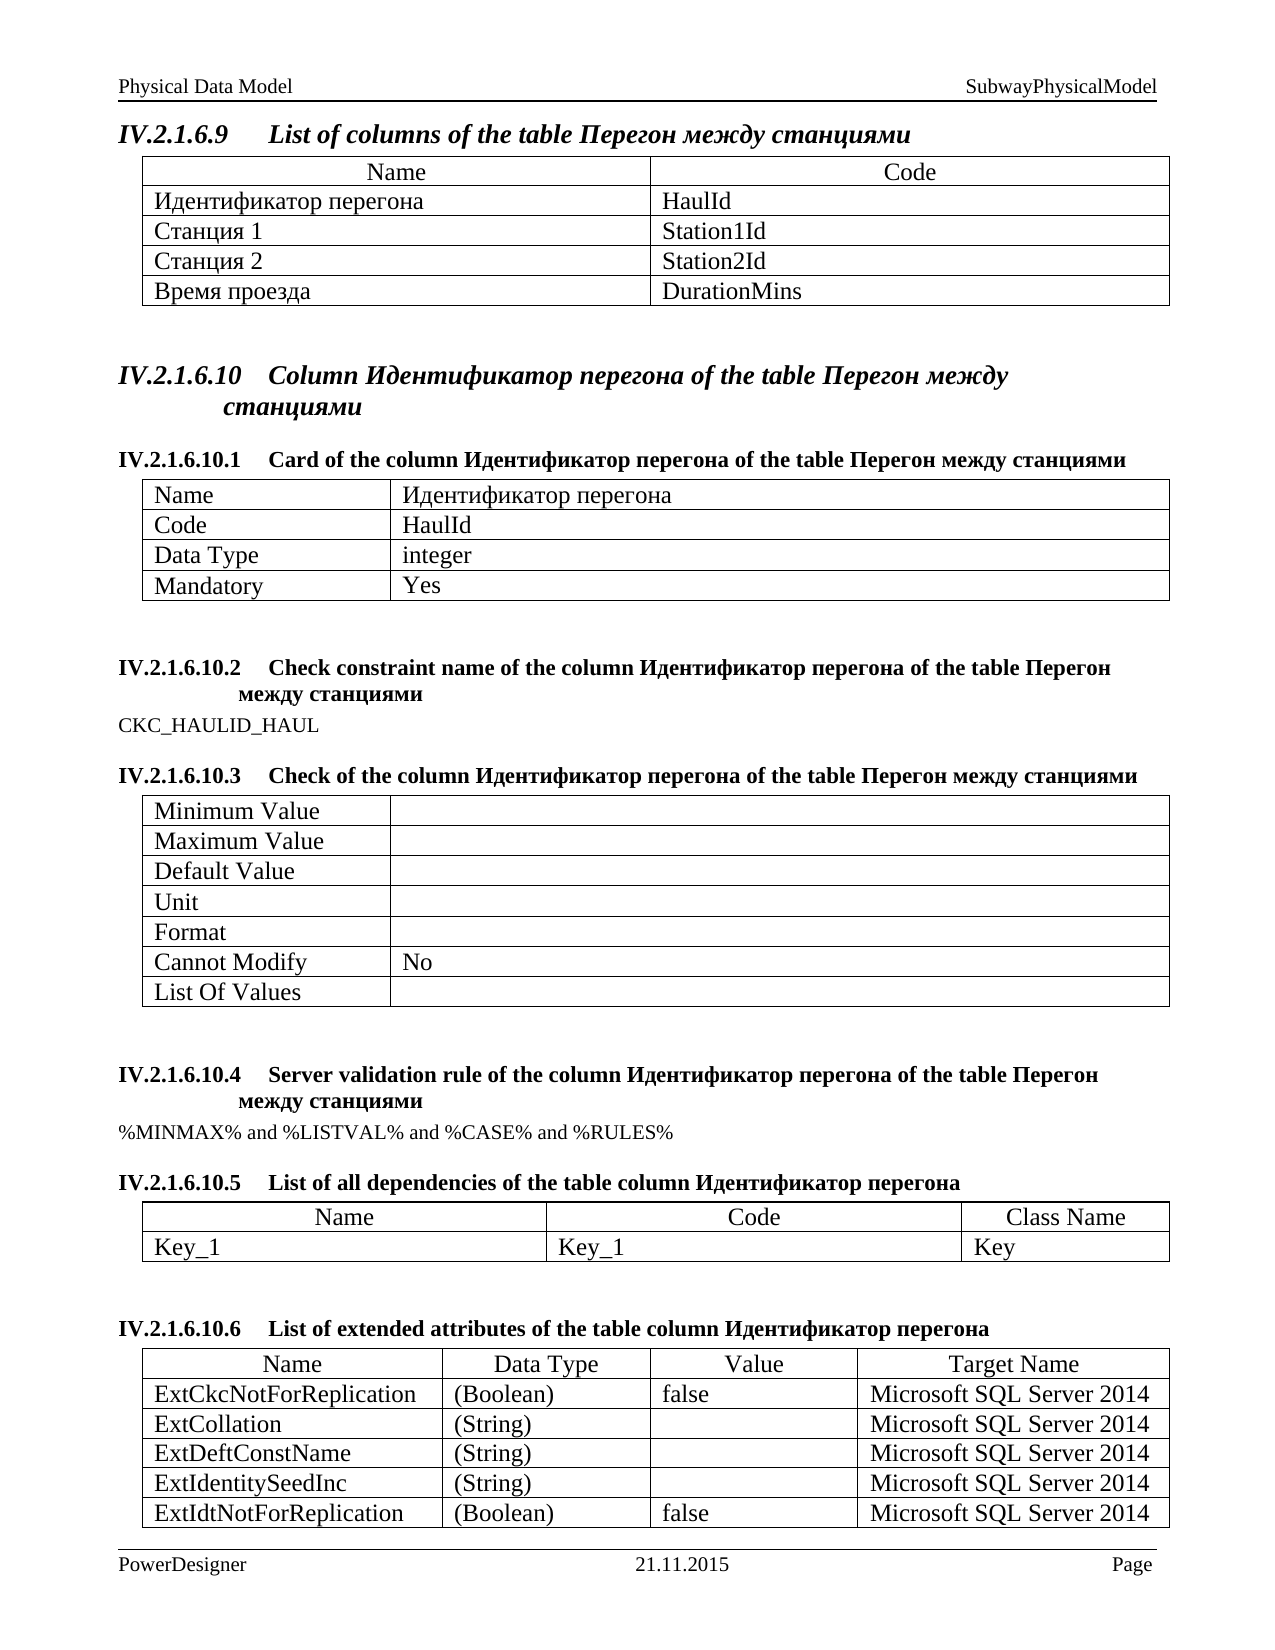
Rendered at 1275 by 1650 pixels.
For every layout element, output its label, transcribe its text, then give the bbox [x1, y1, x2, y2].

table_cell HaulId [391, 510, 1169, 539]
table_cell (Boolean) [443, 1379, 650, 1408]
table_cell ExtIdtNotForReplication [143, 1498, 442, 1527]
table_cell Station1Id [651, 216, 1169, 245]
table_cell ExtCkcNotForReplication [143, 1379, 442, 1408]
table_cell No [391, 947, 1169, 976]
table_header Code [651, 157, 1169, 185]
table_cell Microsoft SQL Server 2014 [858, 1439, 1169, 1467]
table_cell (String) [443, 1409, 650, 1437]
table_cell [391, 917, 1169, 946]
table_cell Key_1 [547, 1232, 961, 1261]
table_header Name [143, 1203, 546, 1231]
subtitle Card of the column Идентификатор перегона of the table Перегон между станциями [118, 446, 1157, 473]
table_cell Время проезда [143, 276, 650, 304]
table_cell Mandatory [143, 571, 390, 600]
table_cell [651, 1409, 857, 1437]
table_cell Unit [143, 886, 390, 916]
subtitle Check constraint name of the column Идентификатор перегона of the table Перегон между станциями [118, 654, 1157, 707]
table_header Code [547, 1203, 961, 1231]
table_header Value [651, 1349, 857, 1378]
table_cell Key_1 [143, 1232, 546, 1261]
table_cell Cannot Modify [143, 947, 390, 976]
table_cell [391, 856, 1169, 885]
table_cell ExtDeftConstName [143, 1439, 442, 1467]
subtitle Check of the column Идентификатор перегона of the table Перегон между станциями [118, 762, 1157, 788]
table_cell Code [143, 510, 390, 539]
table_header Идентификатор перегона [391, 480, 1169, 509]
table_cell false [651, 1379, 857, 1408]
table_cell List Of Values [143, 977, 390, 1006]
table_cell Default Value [143, 856, 390, 885]
table_header Data Type [443, 1349, 650, 1378]
table_cell Microsoft SQL Server 2014 [858, 1379, 1169, 1408]
table_cell (Boolean) [443, 1498, 650, 1527]
table_cell Microsoft SQL Server 2014 [858, 1468, 1169, 1497]
table_cell Station2Id [651, 246, 1169, 275]
table_cell DurationMins [651, 276, 1169, 304]
subtitle Column Идентификатор перегона of the table Перегон между станциями [118, 359, 1157, 421]
table_cell Key [962, 1232, 1169, 1261]
table_header Name [143, 157, 650, 185]
table_cell Format [143, 917, 390, 946]
table_header [391, 796, 1169, 825]
table_cell Станция 1 [143, 216, 650, 245]
subtitle List of all dependencies of the table column Идентификатор перегона [118, 1169, 1157, 1195]
table_header Target Name [858, 1349, 1169, 1378]
text %MINMAX% and %LISTVAL% and %CASE% and %RULES% [118, 1120, 1157, 1144]
table_cell [391, 826, 1169, 855]
subtitle Server validation rule of the column Идентификатор перегона of the table Перегон между станциями [118, 1061, 1157, 1113]
table_cell Yes [391, 571, 1169, 600]
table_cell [858, 1498, 1169, 1527]
subtitle List of columns of the table Перегон между станциями [118, 118, 1157, 149]
table_header Minimum Value [143, 796, 390, 825]
table_cell ExtIdentitySeedInc [143, 1468, 442, 1497]
table_cell [651, 1439, 857, 1467]
table_header Class Name [962, 1203, 1169, 1231]
table_cell Идентификатор перегона [143, 186, 650, 215]
table_cell [391, 977, 1169, 1006]
table_cell integer [391, 540, 1169, 569]
table_cell Data Type [143, 540, 390, 569]
table_cell (String) [443, 1468, 650, 1497]
table_cell HaulId [651, 186, 1169, 215]
table_header Name [143, 480, 390, 509]
table_cell Станция 2 [143, 246, 650, 275]
table_cell false [651, 1498, 857, 1527]
table_cell Microsoft SQL Server 2014 [858, 1409, 1169, 1437]
table_header Name [143, 1349, 442, 1378]
table_cell Maximum Value [143, 826, 390, 855]
table_cell ExtCollation [143, 1409, 442, 1437]
table_cell [391, 886, 1169, 916]
text CKC_HAULID_HAUL [118, 713, 1157, 737]
table_cell [651, 1468, 857, 1497]
table_cell (String) [443, 1439, 650, 1467]
subtitle List of extended attributes of the table column Идентификатор перегона [118, 1315, 1157, 1342]
